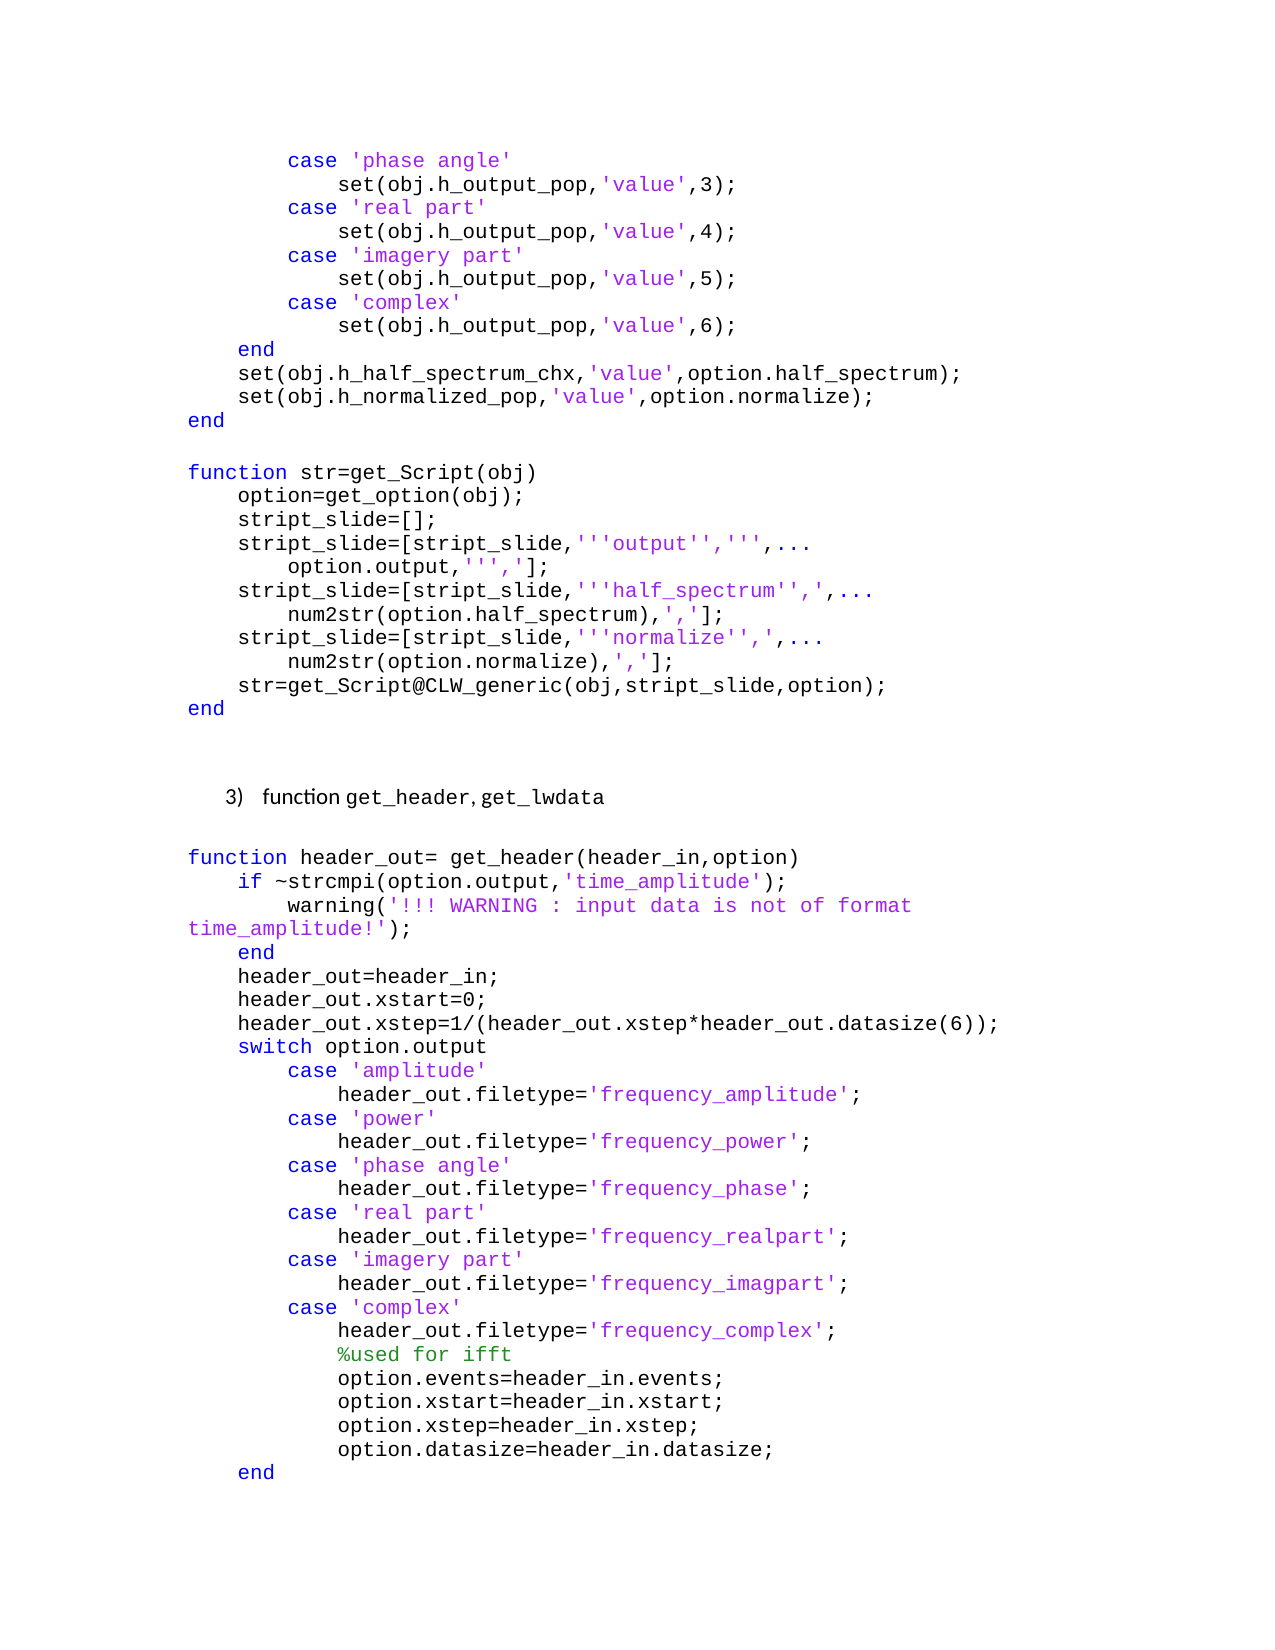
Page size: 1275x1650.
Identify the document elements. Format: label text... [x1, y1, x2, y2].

text num2str(option.half_spectrum),',']; [187, 604, 1087, 627]
text function str=get_Script(obj) [187, 462, 1087, 485]
text option.datasize=header_in.datasize; [187, 1438, 1087, 1462]
text end [187, 698, 1087, 722]
text stript_slide=[stript_slide,'''half_spectrum'',',... [187, 580, 1087, 604]
text case 'amplitude' [187, 1060, 1087, 1084]
text case 'imagery part' [187, 1249, 1087, 1273]
text set(obj.h_normalized_pop,'value',option.normalize); [187, 386, 1087, 410]
text case 'complex' [187, 292, 1087, 316]
text end [187, 1462, 1087, 1486]
text switch option.output [187, 1037, 1087, 1060]
text num2str(option.normalize),',']; [187, 651, 1087, 674]
text case 'real part' [187, 197, 1087, 221]
text warning('!!! WARNING : input data is not of format time_amplitude!'); [187, 895, 1087, 942]
text header_out.filetype='frequency_complex'; [187, 1320, 1087, 1344]
text case 'phase angle' [187, 150, 1087, 174]
text header_out=header_in; [187, 966, 1087, 989]
text set(obj.h_half_spectrum_chx,'value',option.half_spectrum); [187, 363, 1087, 386]
text set(obj.h_output_pop,'value',4); [187, 221, 1087, 244]
text header_out.filetype='frequency_power'; [187, 1131, 1087, 1155]
text case 'power' [187, 1107, 1087, 1131]
text header_out.filetype='frequency_imagpart'; [187, 1273, 1087, 1297]
text function header_out= get_header(header_in,option) [187, 847, 1087, 871]
text header_out.xstep=1/(header_out.xstep*header_out.datasize(6)); [187, 1013, 1087, 1037]
text option.xstep=header_in.xstep; [187, 1415, 1087, 1438]
text case 'imagery part' [187, 244, 1087, 268]
text header_out.xstart=0; [187, 989, 1087, 1013]
text header_out.filetype='frequency_amplitude'; [187, 1084, 1087, 1107]
list function get_header, get_lwdata [225, 782, 1087, 811]
text stript_slide=[stript_slide,'''output'',''',... [187, 533, 1087, 556]
text set(obj.h_output_pop,'value',6); [187, 316, 1087, 339]
text option.xstart=header_in.xstart; [187, 1391, 1087, 1415]
text set(obj.h_output_pop,'value',3); [187, 174, 1087, 197]
text %used for ifft [187, 1344, 1087, 1368]
text option=get_option(obj); [187, 485, 1087, 509]
text header_out.filetype='frequency_phase'; [187, 1178, 1087, 1202]
text end [187, 942, 1087, 966]
text set(obj.h_output_pop,'value',5); [187, 268, 1087, 292]
text if ~strcmpi(option.output,'time_amplitude'); [187, 871, 1087, 895]
text end [187, 339, 1087, 363]
text option.events=header_in.events; [187, 1368, 1087, 1391]
text case 'complex' [187, 1297, 1087, 1320]
text str=get_Script@CLW_generic(obj,stript_slide,option); [187, 674, 1087, 698]
text end [187, 410, 1087, 434]
text stript_slide=[]; [187, 509, 1087, 533]
text case 'phase angle' [187, 1155, 1087, 1178]
text case 'real part' [187, 1202, 1087, 1226]
text option.output,''',']; [187, 556, 1087, 580]
text header_out.filetype='frequency_realpart'; [187, 1226, 1087, 1249]
text stript_slide=[stript_slide,'''normalize'',',... [187, 627, 1087, 651]
